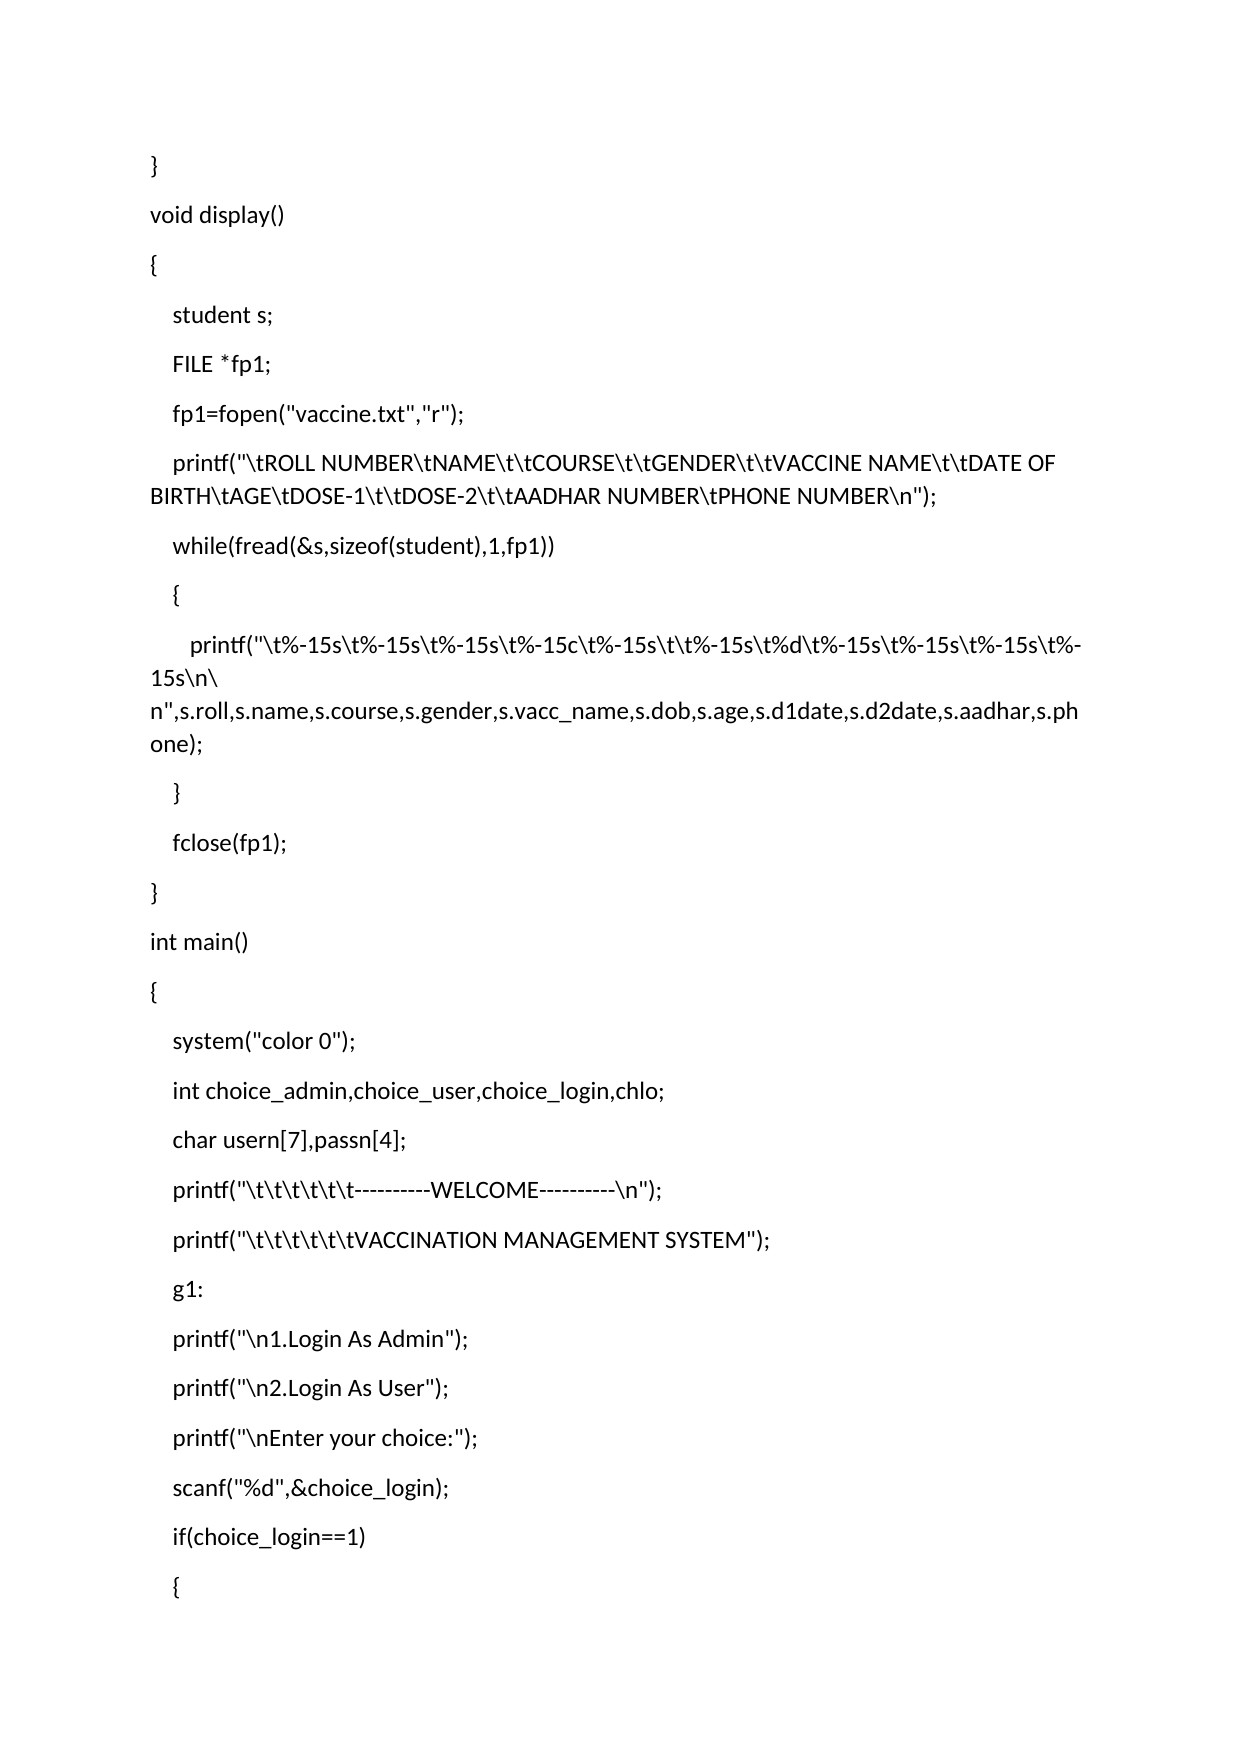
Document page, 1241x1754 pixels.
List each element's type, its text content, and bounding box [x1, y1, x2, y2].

text } [150, 877, 1090, 907]
text while(fread(&s,sizeof(student),1,fp1)) [150, 530, 1090, 561]
text { [150, 976, 1090, 1006]
text fclose(fp1); [150, 827, 1090, 858]
text printf("\tROLL NUMBER\tNAME\t\tCOURSE\t\tGENDER\t\tVACCINE NAME\t\tDATE OF BIRTH\tAGE\tDOSE-1\t\tDOSE-2\t\tAADHAR NUMBER\tPHONE NUMBER\n"); [150, 447, 1090, 511]
text system("color 0"); [150, 1025, 1090, 1056]
text g1: [150, 1273, 1090, 1304]
text int choice_admin,choice_user,choice_login,chlo; [150, 1075, 1090, 1106]
text char usern[7],passn[4]; [150, 1124, 1090, 1155]
text if(choice_login==1) [150, 1521, 1090, 1552]
text student s; [150, 299, 1090, 329]
text FILE *fp1; [150, 348, 1090, 379]
text { [150, 579, 1090, 610]
text scanf("%d",&choice_login); [150, 1472, 1090, 1502]
text printf("\t\t\t\t\t\tVACCINATION MANAGEMENT SYSTEM"); [150, 1224, 1090, 1254]
text { [150, 249, 1090, 280]
text printf("\nEnter your choice:"); [150, 1422, 1090, 1453]
text printf("\n2.Login As User"); [150, 1372, 1090, 1403]
text int main() [150, 926, 1090, 957]
text fp1=fopen("vaccine.txt","r"); [150, 398, 1090, 428]
text void display() [150, 199, 1090, 230]
text printf("\t%-15s\t%-15s\t%-15s\t%-15c\t%-15s\t\t%-15s\t%d\t%-15s\t%-15s\t%-15s\t%-15s\n\n",s.roll,s.name,s.course,s.gender,s.vacc_name,s.dob,s.age,s.d1date,s.d2date,s.aadhar,s.phone); [150, 629, 1090, 758]
text } [150, 150, 1090, 181]
text } [150, 777, 1090, 808]
text printf("\t\t\t\t\t\t----------WELCOME----------\n"); [150, 1174, 1090, 1205]
text printf("\n1.Login As Admin"); [150, 1323, 1090, 1353]
text { [150, 1571, 1090, 1601]
